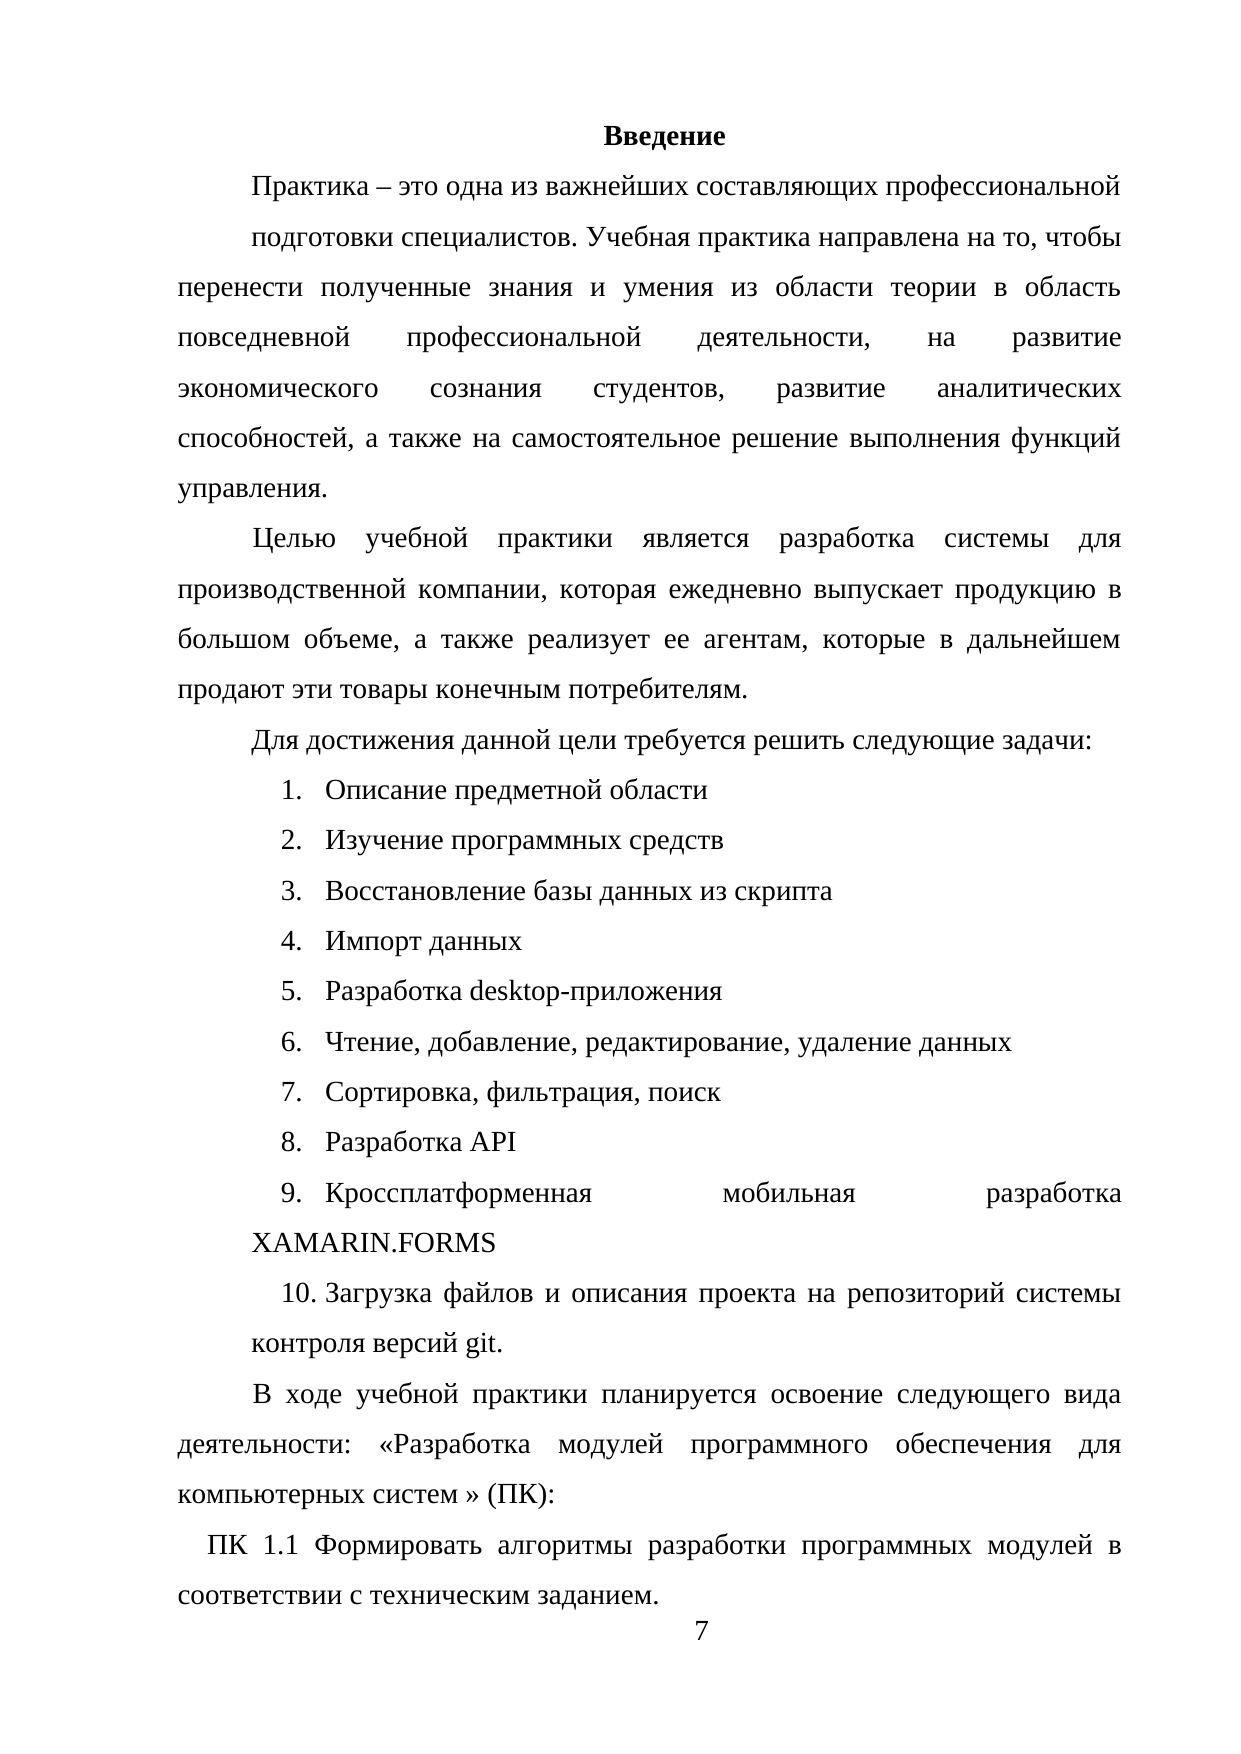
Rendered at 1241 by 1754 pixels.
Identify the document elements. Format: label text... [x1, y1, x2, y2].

list Загрузка файлов и описания проекта на репозиторий системы контроля версий git. [251, 1275, 1122, 1359]
list Описание предметной области [251, 772, 1122, 806]
text подготовки специалистов. Учебная практика направлена на то, чтобы перенести полученные знания и умения из области теории в область повседневной профессиональной деятельности, на развитие экономического сознания студентов, развитие аналитических способностей, а также на самостоятельное решение выполнения функций управления. [177, 219, 1122, 504]
list Чтение, добавление, редактирование, удаление данных [251, 1024, 1122, 1057]
list Изучение программных средств [251, 822, 1122, 856]
list Сортировка, фильтрация, поиск [251, 1074, 1122, 1108]
text Практика – это одна из важнейших составляющих профессиональной [177, 168, 1122, 202]
text В ходе учебной практики планируется освоение следующего вида деятельности: «Разработка модулей программного обеспечения для компьютерных систем » (ПК): [177, 1376, 1122, 1510]
list Разработка desktop-приложения [251, 973, 1122, 1007]
text ПК 1.1 Формировать алгоритмы разработки программных модулей в соответствии с техническим заданием. [177, 1527, 1122, 1611]
subtitle Введение [177, 118, 1152, 152]
text Целью учебной практики является разработка системы для производственной компании, которая ежедневно выпускает продукцию в большом объеме, а также реализует ее агентам, которые в дальнейшем продают эти товары конечным потребителям. [177, 521, 1122, 705]
list Импорт данных [251, 923, 1122, 957]
text Для достижения данной цели требуется решить следующие задачи: [177, 722, 1122, 755]
list Кроссплатформенная мобильная разработка XAMARIN.FORMS [251, 1175, 1122, 1258]
list Восстановление базы данных из скрипта [251, 873, 1122, 906]
list Разработка API [251, 1124, 1122, 1158]
